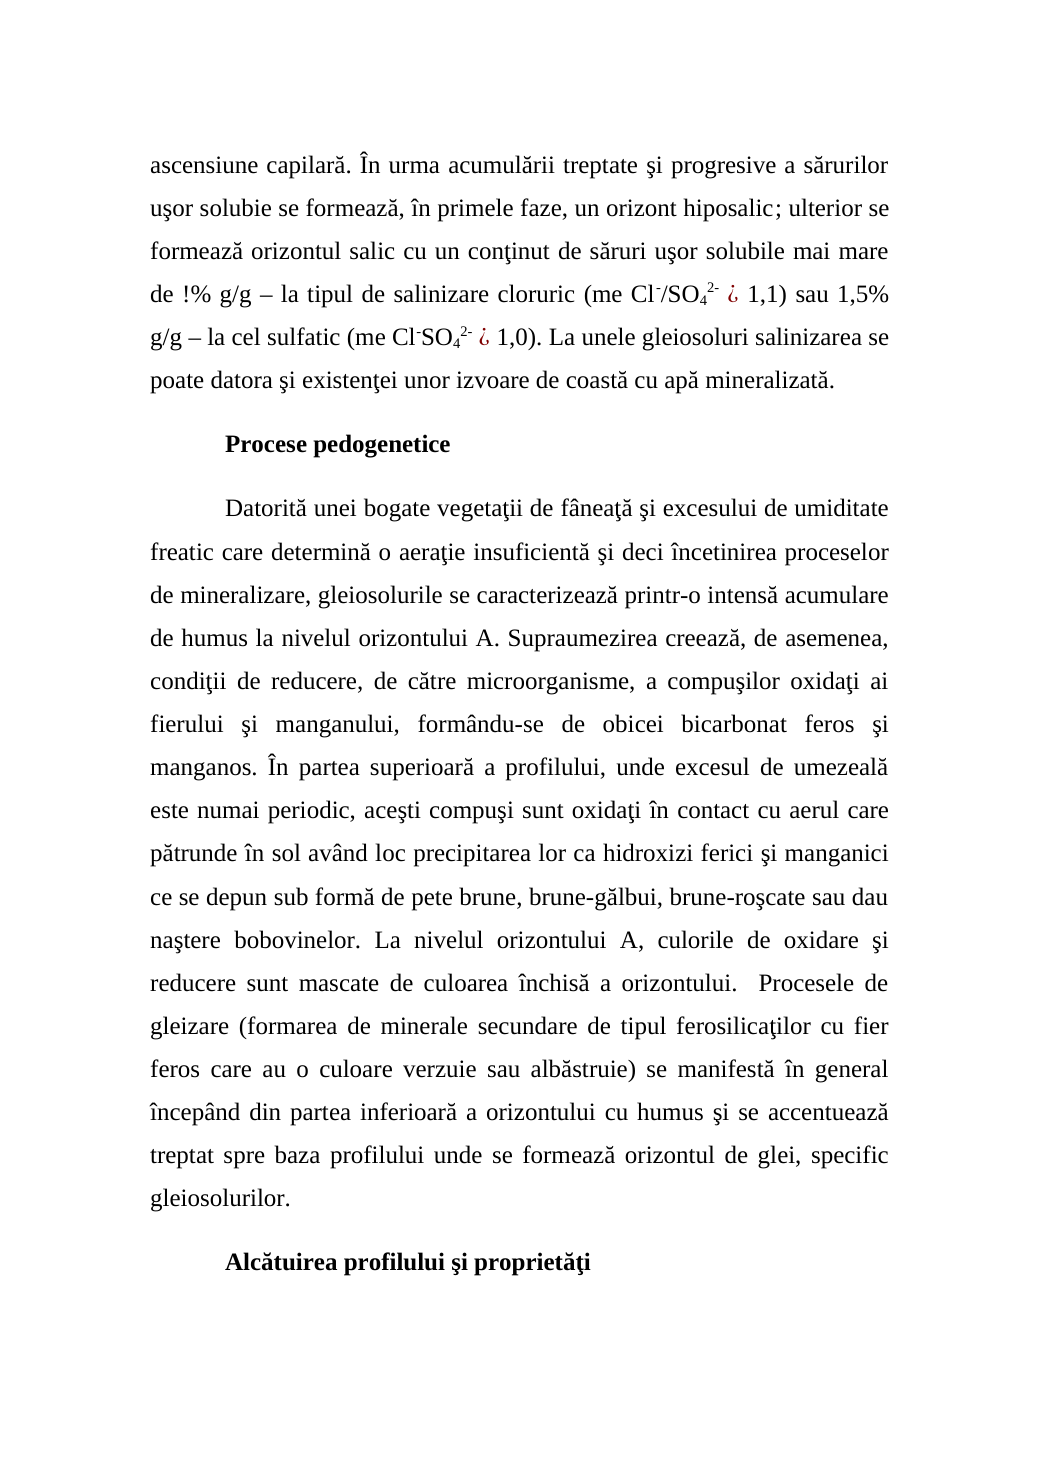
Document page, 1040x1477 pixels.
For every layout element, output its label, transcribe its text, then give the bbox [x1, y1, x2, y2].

text Datorită unei bogate vegetaţii de fâneaţă şi excesului de umiditate freatic care determină o aeraţie insuficientă şi deci încetinirea proceselor de mineralizare, gleiosolurile se caracterizează printr-o intensă acumulare de humus la nivelul orizontului A. Supraumezirea creează, de asemenea, condiţii de reducere, de către microorganisme, a compuşilor oxidaţi ai fierului şi manganului, formându-se de obicei bicarbonat feros şi manganos. În partea superioară a profilului, unde excesul de umezeală este numai periodic, aceşti compuşi sunt oxidaţi în contact cu aerul care pătrunde în sol având loc precipitarea lor ca hidroxizi ferici şi manganici ce se depun sub formă de pete brune, brune-gălbui, brune-roşcate sau dau naştere bobovinelor. La nivelul orizontului A, culorile de oxidare şi reducere sunt mascate de culoarea închisă a orizontului. Procesele de gleizare (formarea de minerale secundare de tipul ferosilicaţilor cu fier feros care au o culoare verzuie sau albăstruie) se manifestă în general începând din partea inferioară a orizontului cu humus şi se accentuează treptat spre baza profilului unde se formează orizontul de glei, specific gleiosolurilor. [150, 493, 889, 1212]
text Procese pedogenetice [150, 429, 889, 458]
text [150, 150, 889, 394]
text Alcătuirea profilului şi proprietăţi [150, 1247, 889, 1276]
